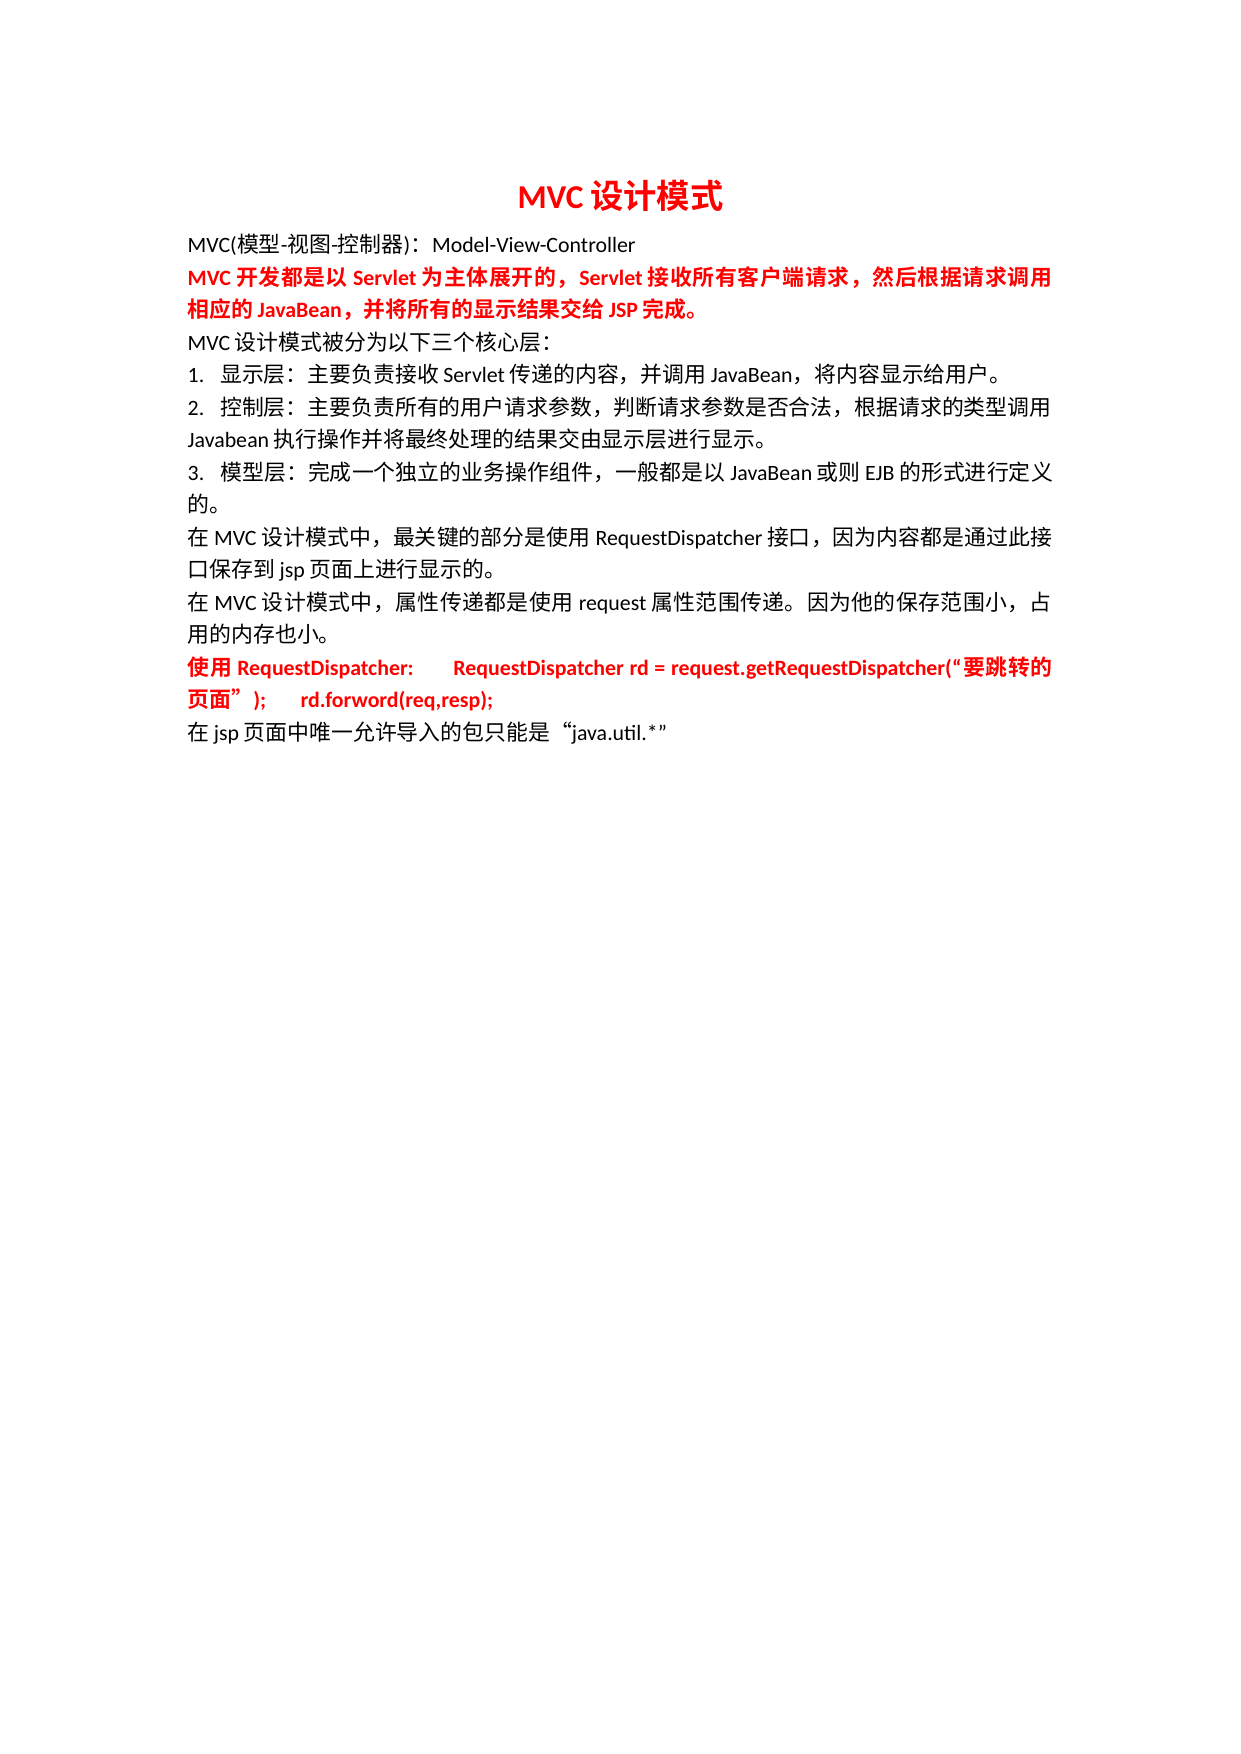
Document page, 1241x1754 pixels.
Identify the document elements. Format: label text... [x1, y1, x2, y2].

text MVC(模型-视图-控制器)：Model-View-Controller [187, 227, 1053, 259]
list 在MVC设计模式中，属性传递都是使用request属性范围传递。因为他的保存范围小，占用的内存也小。 [187, 584, 1053, 649]
list 在MVC设计模式中，最关键的部分是使用RequestDispatcher接口，因为内容都是通过此接口保存到jsp页面上进行显示的。 [187, 519, 1053, 584]
list 使用RequestDispatcher: RequestDispatcher rd = request.getRequestDispatcher(“要跳转的页面”); rd.forword(req,resp); [187, 649, 1053, 714]
text MVC开发都是以Servlet为主体展开的，Servlet接收所有客户端请求，然后根据请求调用相应的JavaBean，并将所有的显示结果交给JSP完成。 [187, 259, 1053, 324]
list 控制层：主要负责所有的用户请求参数，判断请求参数是否合法，根据请求的类型调用Javabean执行操作并将最终处理的结果交由显示层进行显示。 [187, 389, 1053, 454]
list 模型层：完成一个独立的业务操作组件，一般都是以JavaBean或则EJB的形式进行定义的。 [187, 454, 1053, 519]
text MVC设计模式 [187, 162, 1053, 227]
text 在jsp页面中唯一允许导入的包只能是“java.util.*” [187, 714, 1053, 747]
list 显示层：主要负责接收Servlet传递的内容，并调用JavaBean，将内容显示给用户。 [187, 357, 1053, 389]
text MVC设计模式被分为以下三个核心层： [187, 324, 1053, 357]
